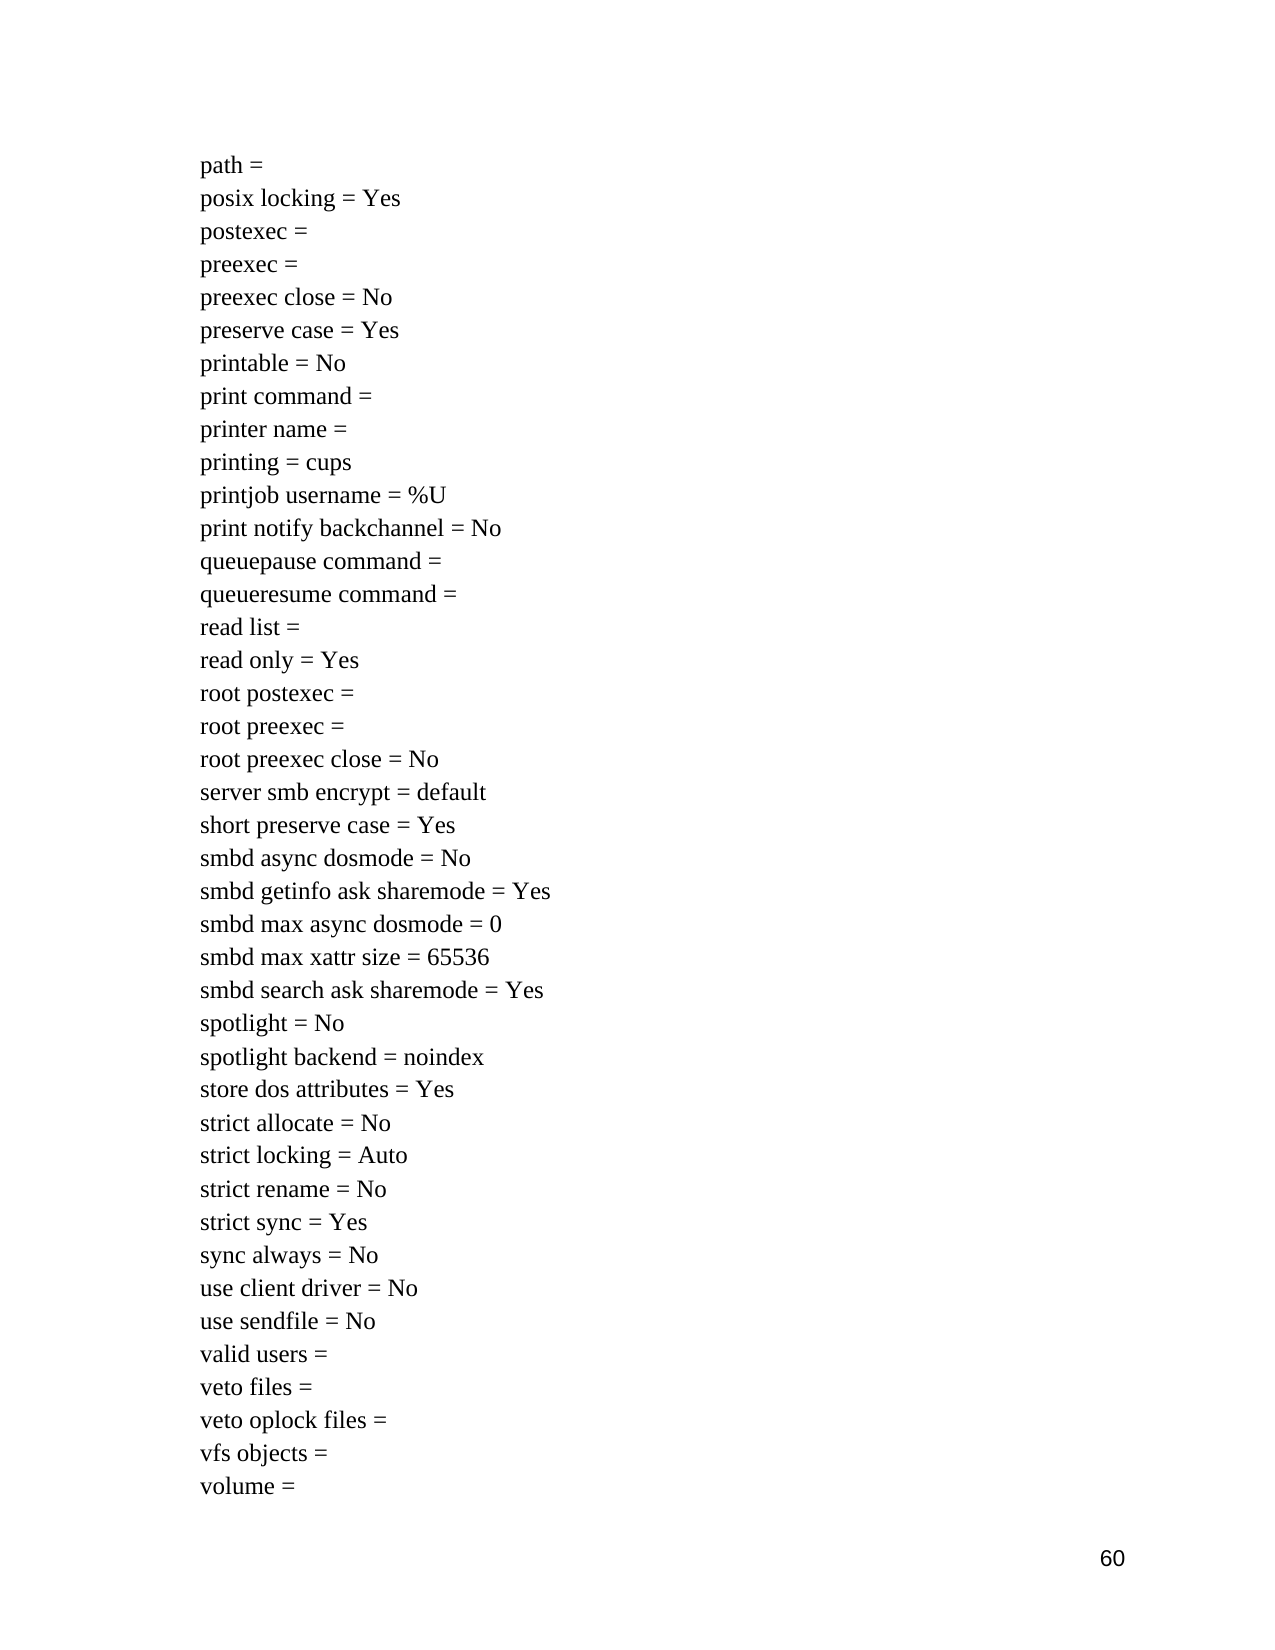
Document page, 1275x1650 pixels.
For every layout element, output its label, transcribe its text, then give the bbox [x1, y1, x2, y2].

text root preexec = [150, 711, 1125, 740]
text vfs objects = [150, 1438, 1125, 1467]
text strict allocate = No [150, 1108, 1125, 1136]
text preexec close = No [150, 282, 1125, 311]
text use sendfile = No [150, 1306, 1125, 1334]
text volume = [150, 1471, 1125, 1499]
text printing = cups [150, 447, 1125, 476]
text smbd getinfo ask sharemode = Yes [150, 876, 1125, 905]
text printable = No [150, 348, 1125, 377]
text read list = [150, 612, 1125, 641]
text preexec = [150, 249, 1125, 278]
text posix locking = Yes [150, 183, 1125, 212]
text smbd max async dosmode = 0 [150, 909, 1125, 938]
text print command = [150, 381, 1125, 410]
text use client driver = No [150, 1273, 1125, 1301]
text print notify backchannel = No [150, 513, 1125, 542]
text smbd max xattr size = 65536 [150, 942, 1125, 971]
text spotlight backend = noindex [150, 1042, 1125, 1070]
text preserve case = Yes [150, 315, 1125, 344]
text root preexec close = No [150, 744, 1125, 773]
text smbd async dosmode = No [150, 843, 1125, 872]
text veto oplock files = [150, 1405, 1125, 1433]
text spotlight = No [150, 1008, 1125, 1037]
text printer name = [150, 414, 1125, 443]
text path = [150, 150, 1125, 179]
text short preserve case = Yes [150, 810, 1125, 839]
text printjob username = %U [150, 480, 1125, 509]
text veto files = [150, 1372, 1125, 1401]
text queuepause command = [150, 546, 1125, 575]
text strict locking = Auto [150, 1141, 1125, 1169]
text smbd search ask sharemode = Yes [150, 976, 1125, 1004]
text root postexec = [150, 678, 1125, 707]
text read only = Yes [150, 645, 1125, 674]
text valid users = [150, 1339, 1125, 1367]
text strict sync = Yes [150, 1207, 1125, 1235]
text strict rename = No [150, 1174, 1125, 1202]
text server smb encrypt = default [150, 777, 1125, 806]
text queueresume command = [150, 579, 1125, 608]
text sync always = No [150, 1240, 1125, 1268]
text store dos attributes = Yes [150, 1074, 1125, 1103]
text postexec = [150, 216, 1125, 245]
